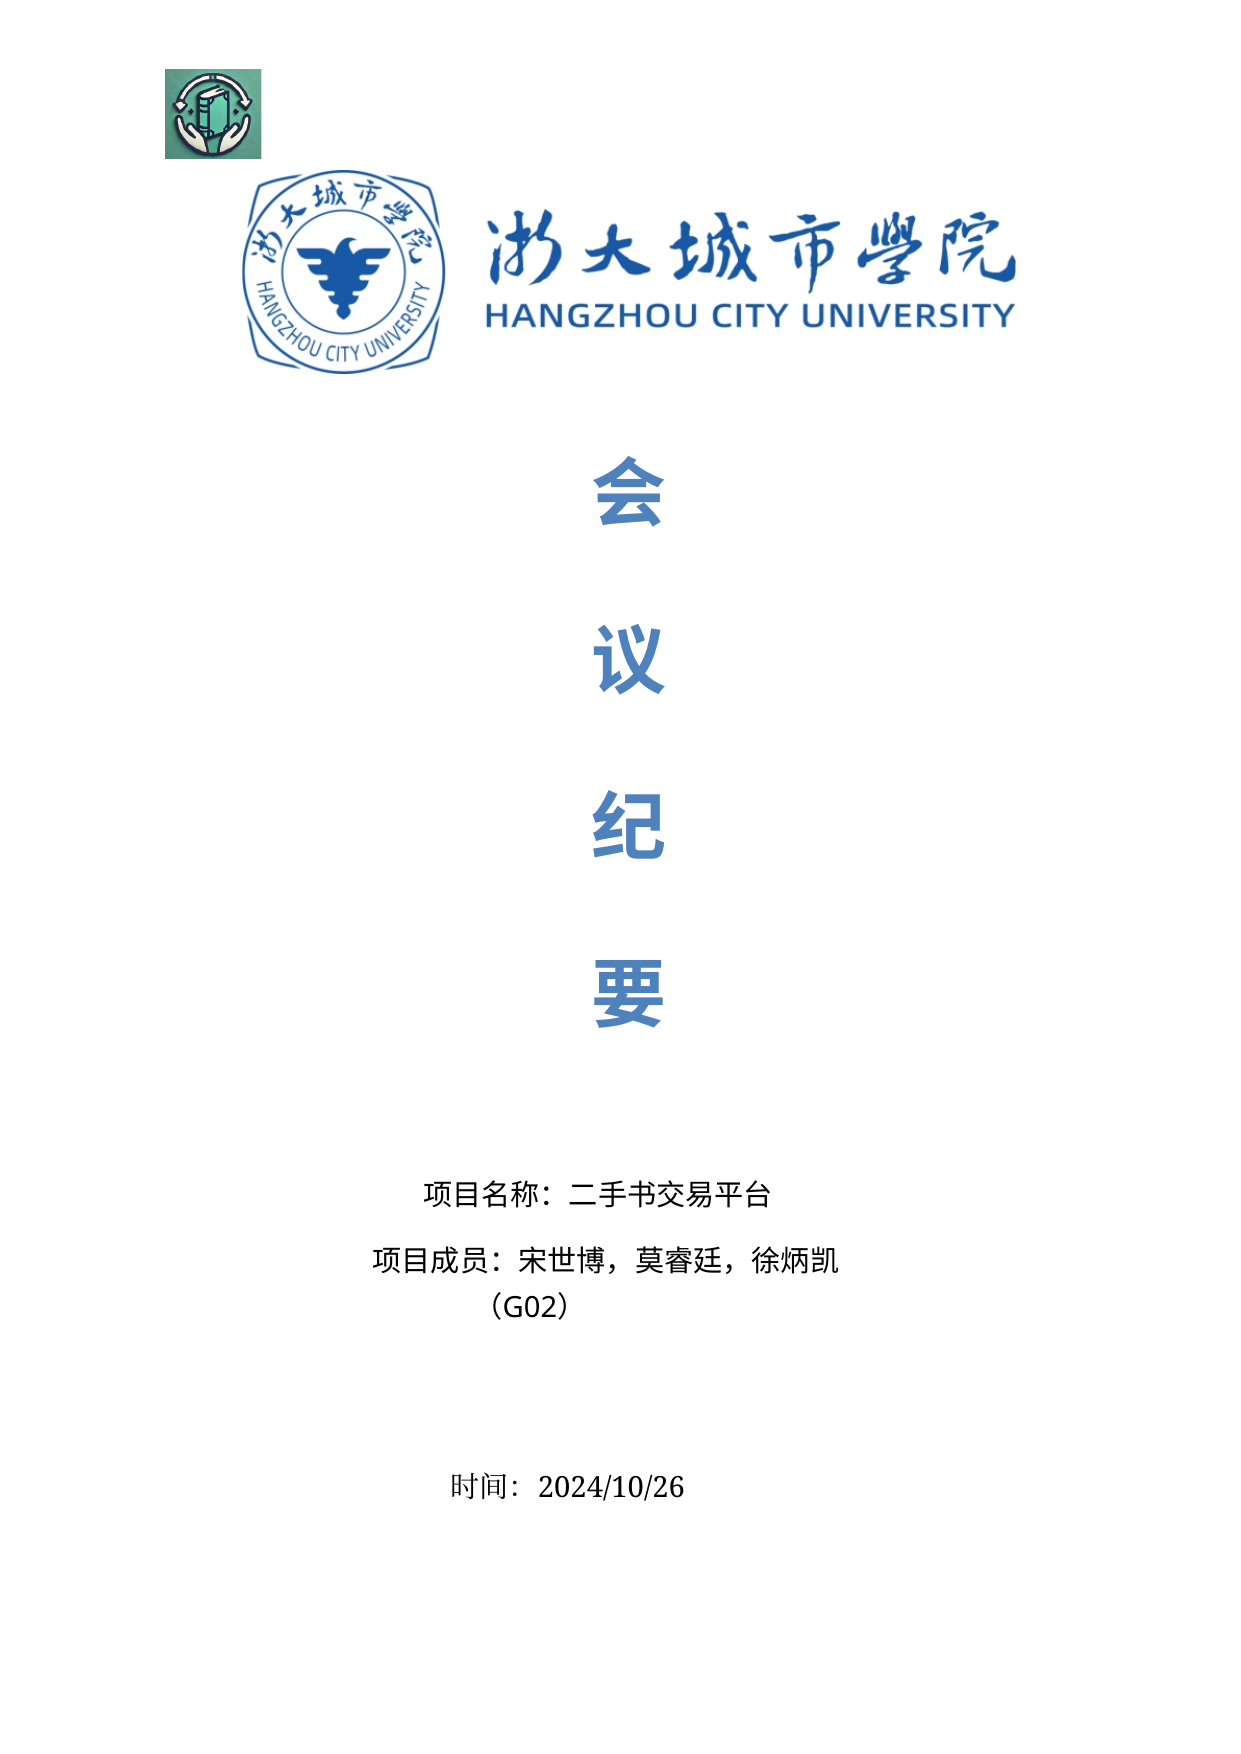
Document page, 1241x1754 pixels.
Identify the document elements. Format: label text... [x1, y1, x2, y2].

text 时间：2024/10/26 [165, 1461, 894, 1507]
subtitle 会 [165, 423, 1092, 553]
subtitle 纪 [165, 757, 1092, 887]
text 项目成员：宋世博，莫睿廷，徐炳凯（G02） [165, 1235, 894, 1327]
subtitle 要 [165, 924, 1092, 1054]
picture [242, 170, 1016, 374]
text 项目名称：二手书交易平台 [165, 1168, 894, 1214]
picture [165, 69, 262, 159]
subtitle 议 [165, 590, 1092, 720]
